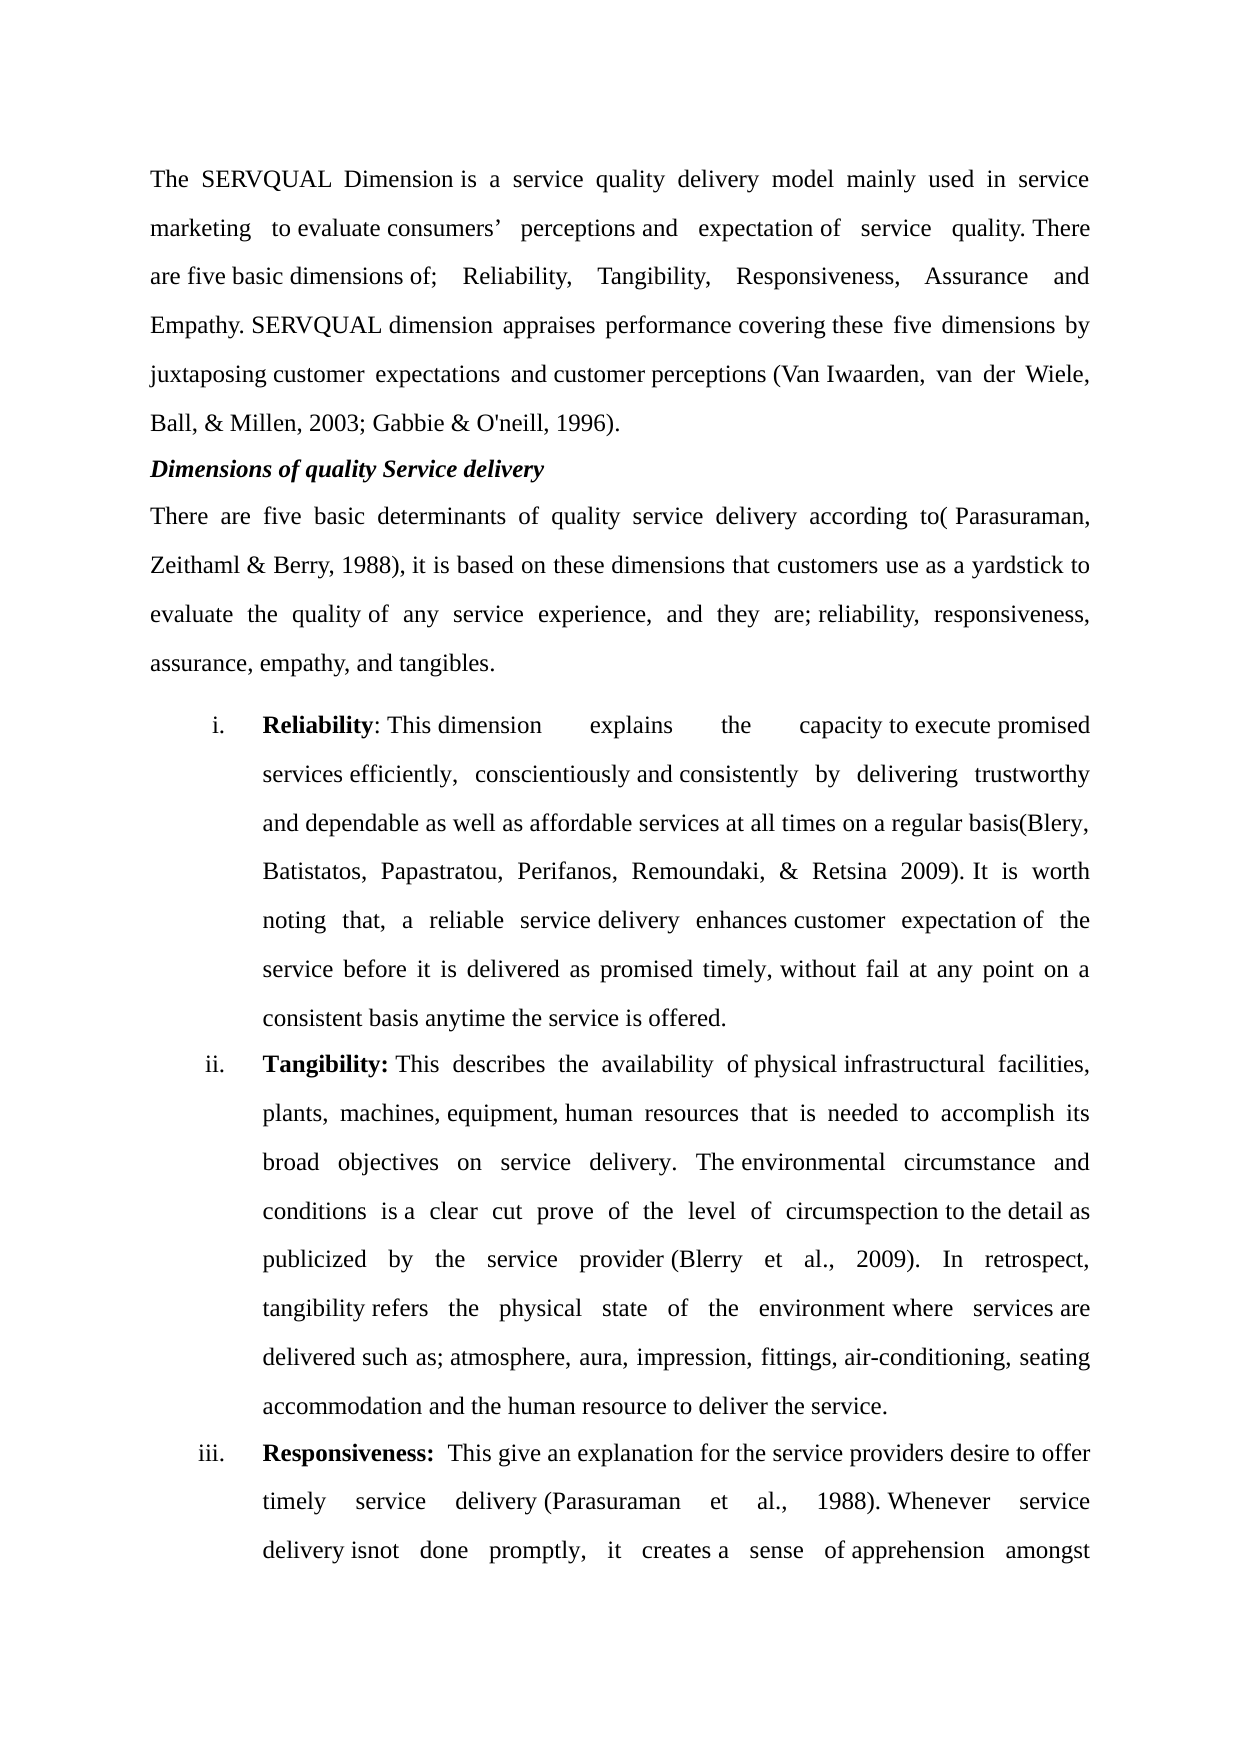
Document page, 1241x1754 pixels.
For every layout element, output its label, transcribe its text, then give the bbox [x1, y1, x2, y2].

text The SERVQUAL Dimension is a service quality delivery model mainly used in service marketing to evaluate consumers’ perceptions and expectation of service quality. There are five basic dimensions of; Reliability, Tangibility, Responsiveness, Assurance and Empathy. SERVQUAL dimension appraises performance covering these five dimensions by juxtaposing customer expectations and customer perceptions (Van Iwaarden, van der Wiele, Ball, & Millen, 2003; Gabbie & O'neill, 1996). [150, 162, 1090, 438]
list Tangibility: This describes the availability of physical infrastructural facilities, plants, machines, equipment, human resources that is needed to accomplish its broad objectives on service delivery. The environmental circumstance and conditions is a clear cut prove of the level of circumspection to the detail as publicized by the service provider (Blerry et al., 2009). In retrospect, tangibility refers the physical state of the environment where services are delivered such as; atmosphere, aura, impression, fittings, air-conditioning, seating accommodation and the human resource to deliver the service. [225, 1048, 1090, 1421]
list Reliability: This dimension explains the capacity to execute promised services efficiently, conscientiously and consistently by delivering trustworthy and dependable as well as affordable services at all times on a regular basis(Blery, Batistatos, Papastratou, Perifanos, Remoundaki, & Retsina 2009). It is worth noting that, a reliable service delivery enhances customer expectation of the service before it is delivered as promised timely, without fail at any point on a consistent basis anytime the service is offered. [225, 708, 1090, 1033]
text Dimensions of quality Service delivery [150, 453, 1090, 485]
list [225, 1436, 1090, 1566]
text There are five basic determinants of quality service delivery according to( Parasuraman, Zeithaml & Berry, 1988), it is based on these dimensions that customers use as a yardstick to evaluate the quality of any service experience, and they are; reliability, responsiveness, assurance, empathy, and tangibles. [150, 499, 1090, 678]
